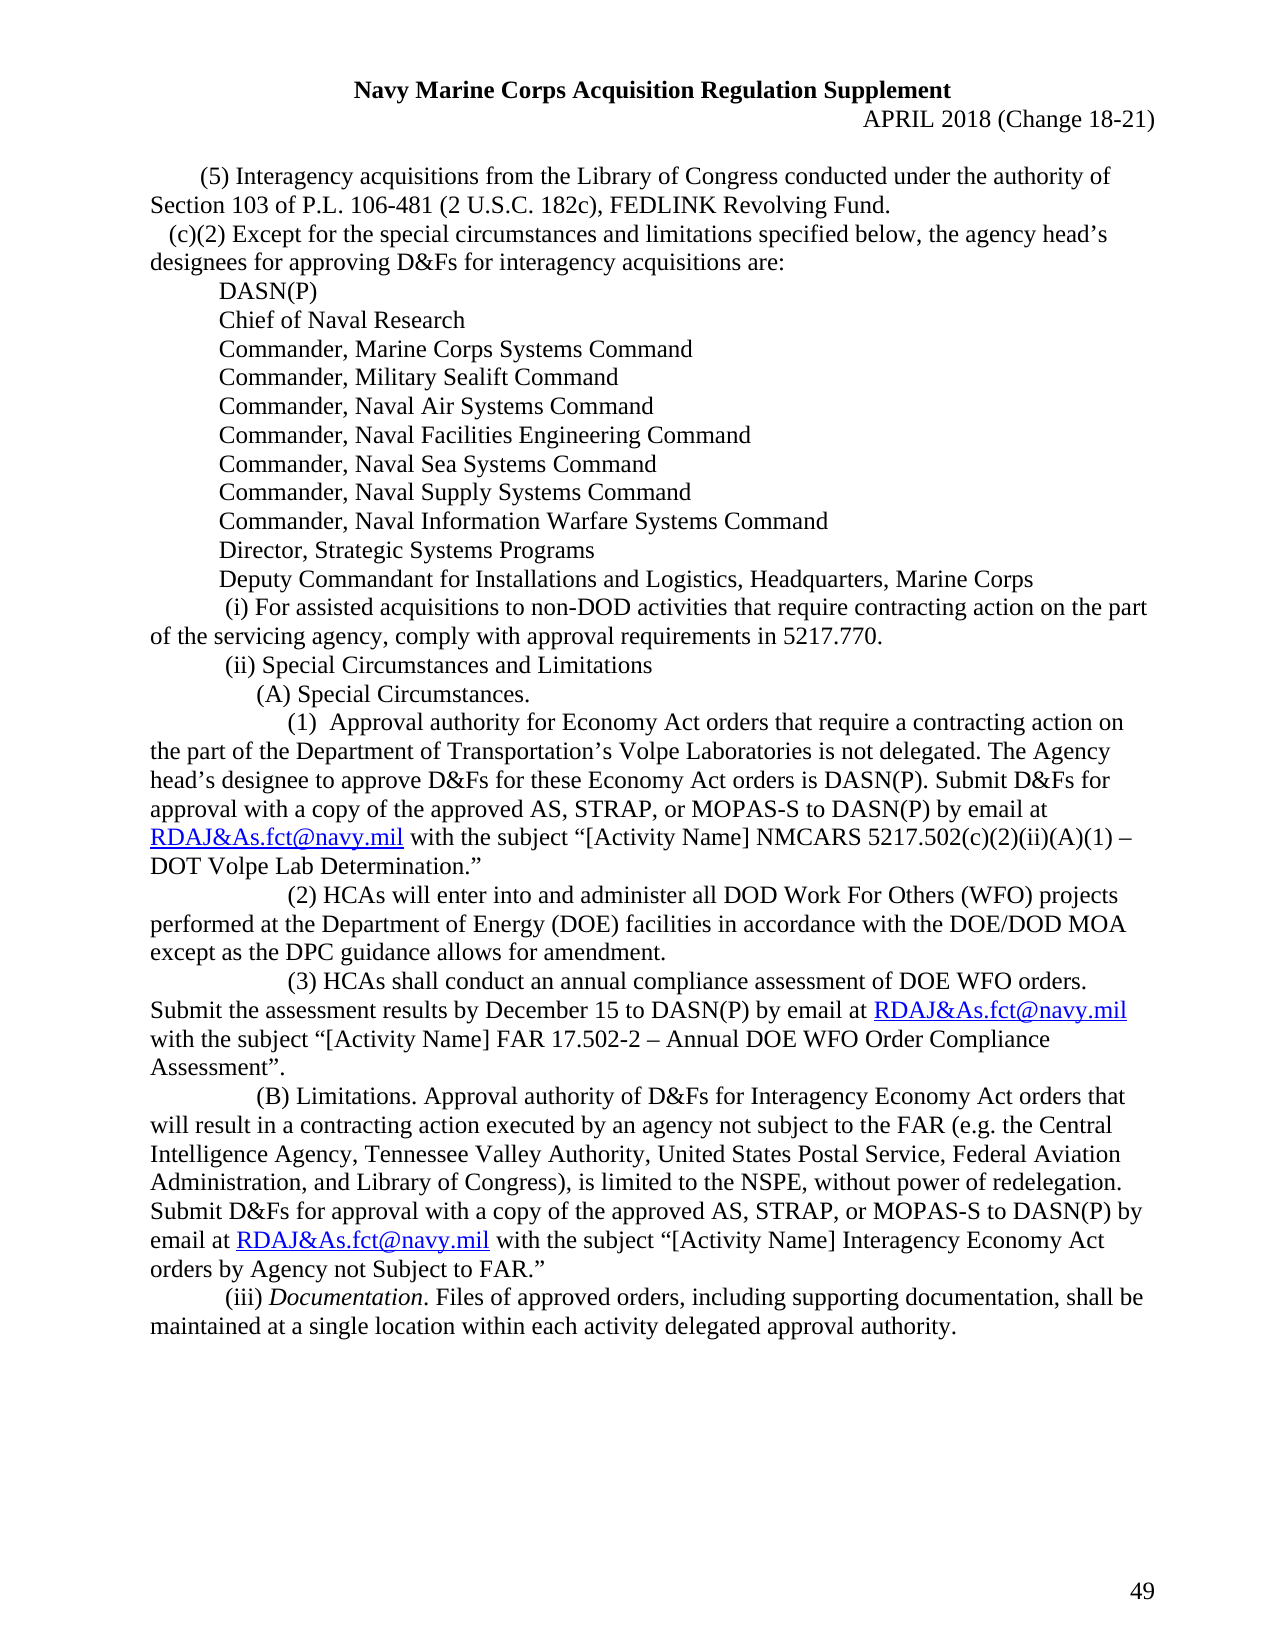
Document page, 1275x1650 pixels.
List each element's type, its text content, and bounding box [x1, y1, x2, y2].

text (3) HCAs shall conduct an annual compliance assessment of DOE WFO orders. [150, 966, 1155, 995]
text (1) Approval authority for Economy Act orders that require a contracting action on the part of the Department of Transportation’s Volpe Laboratories is not delegated. The Agency head’s designee to approve D&Fs for these Economy Act orders is DASN(P). Submit D&Fs for approval with a copy of the approved AS, STRAP, or MOPAS-S to DASN(P) by email at RDAJ&As.fct@navy.mil with the subject “[Activity Name] NMCARS 5217.502(c)(2)(ii)(A)(1) – DOT Volpe Lab Determination.” [150, 707, 1155, 880]
text (ii) Special Circumstances and Limitations [150, 650, 1155, 679]
text Commander, Naval Information Warfare Systems Command [150, 506, 1155, 535]
text Commander, Marine Corps Systems Command [150, 334, 1155, 362]
text Commander, Naval Sea Systems Command [150, 449, 1155, 477]
text Commander, Naval Supply Systems Command [150, 477, 1155, 506]
text DASN(P) [150, 276, 1155, 305]
text (iii) Documentation. Files of approved orders, including supporting documentation, shall be maintained at a single location within each activity delegated approval authority. [150, 1282, 1155, 1340]
text Submit the assessment results by December 15 to DASN(P) by email at RDAJ&As.fct@navy.mil with the subject “[Activity Name] FAR 17.502-2 – Annual DOE WFO Order Compliance Assessment”. [150, 995, 1155, 1081]
text Director, Strategic Systems Programs [150, 535, 1155, 564]
text (2) HCAs will enter into and administer all DOD Work For Others (WFO) projects performed at the Department of Energy (DOE) facilities in accordance with the DOE/DOD MOA except as the DPC guidance allows for amendment. [150, 880, 1155, 966]
text Commander, Naval Air Systems Command [150, 391, 1155, 420]
text (A) Special Circumstances. [150, 679, 1155, 707]
text (i) For assisted acquisitions to non-DOD activities that require contracting action on the part of the servicing agency, comply with approval requirements in 5217.770. [150, 592, 1155, 650]
text (c)(2) Except for the special circumstances and limitations specified below, the agency head’s designees for approving D&Fs for interagency acquisitions are: [150, 219, 1155, 276]
text Chief of Naval Research [150, 305, 1155, 334]
text Commander, Military Sealift Command [150, 362, 1155, 391]
text Deputy Commandant for Installations and Logistics, Headquarters, Marine Corps [150, 564, 1155, 592]
text Commander, Naval Facilities Engineering Command [150, 420, 1155, 449]
text (B) Limitations. Approval authority of D&Fs for Interagency Economy Act orders that will result in a contracting action executed by an agency not subject to the FAR (e.g. the Central Intelligence Agency, Tennessee Valley Authority, United States Postal Service, Federal Aviation Administration, and Library of Congress), is limited to the NSPE, without power of redelegation. Submit D&Fs for approval with a copy of the approved AS, STRAP, or MOPAS-S to DASN(P) by email at RDAJ&As.fct@navy.mil with the subject “[Activity Name] Interagency Economy Act orders by Agency not Subject to FAR.” [150, 1081, 1155, 1282]
text (5) Interagency acquisitions from the Library of Congress conducted under the authority of Section 103 of P.L. 106-481 (2 U.S.C. 182c), FEDLINK Revolving Fund. [150, 161, 1155, 219]
